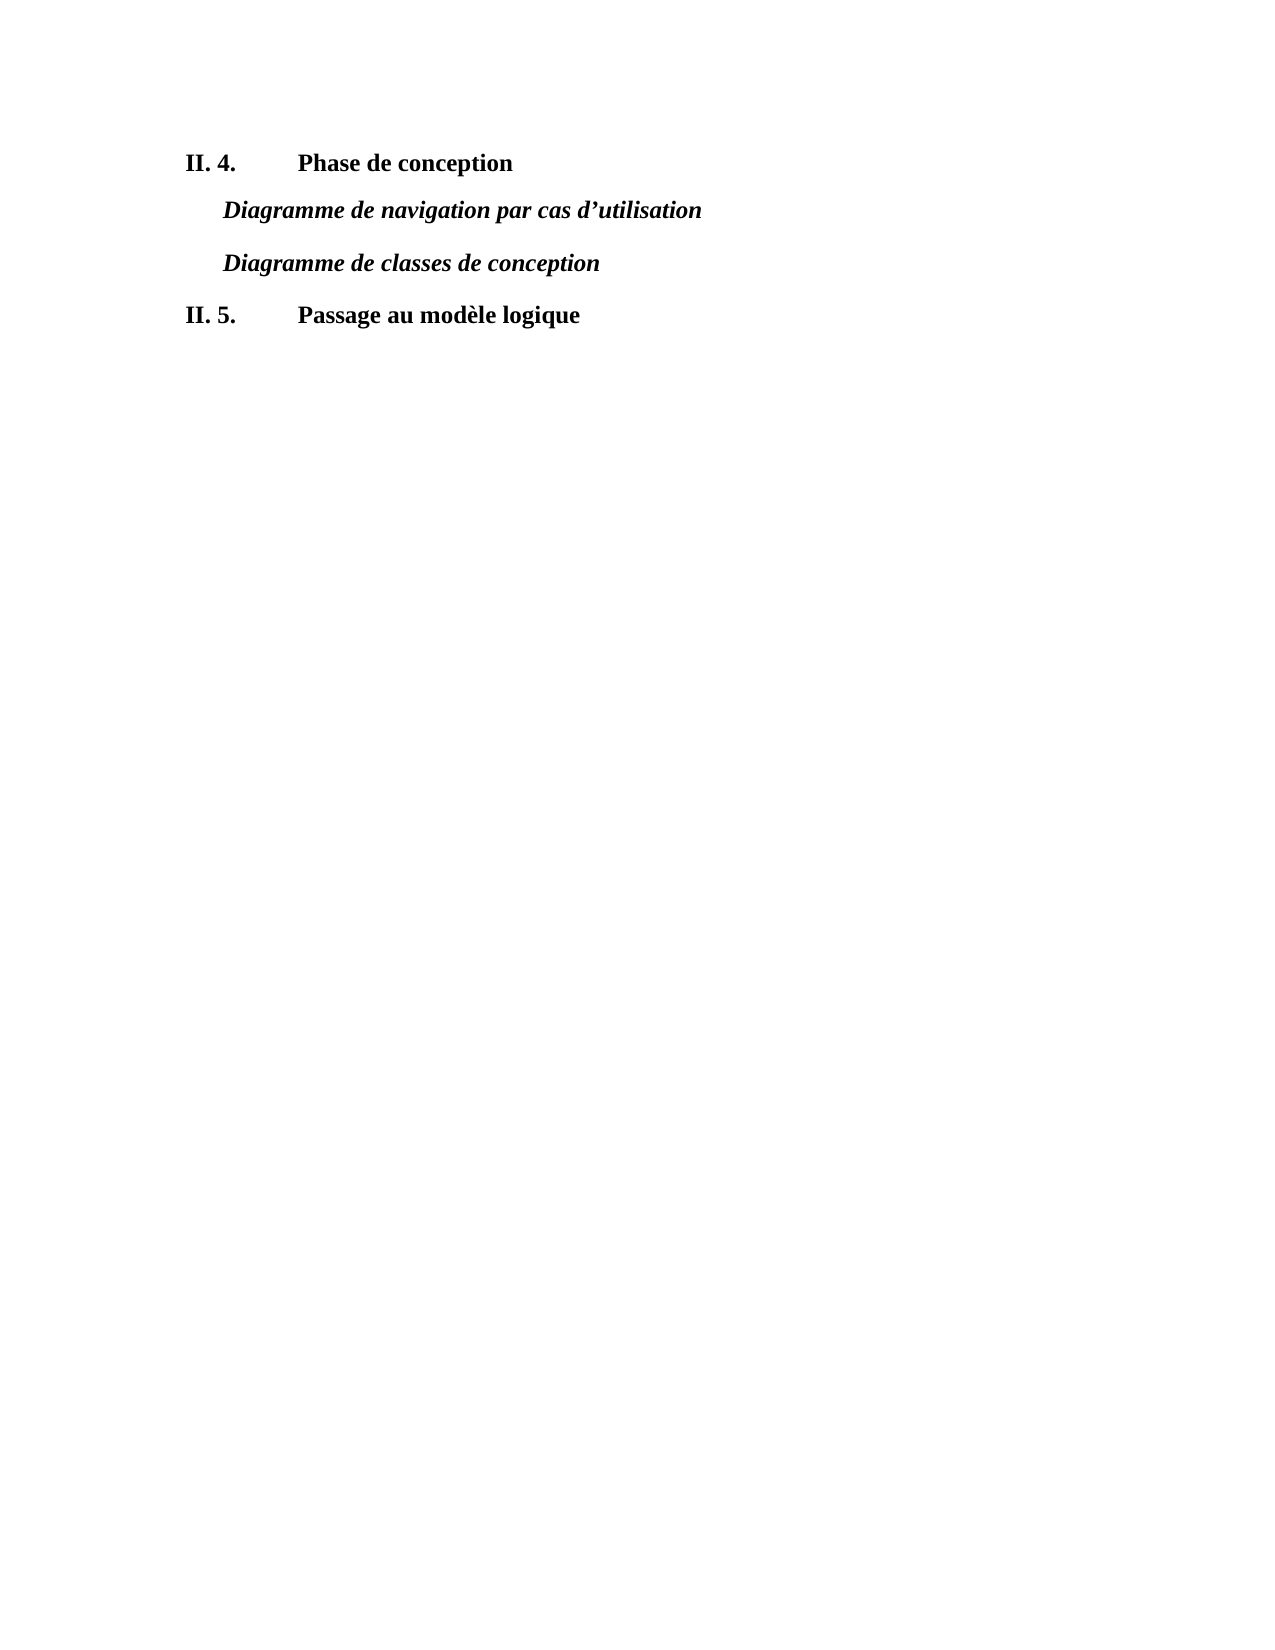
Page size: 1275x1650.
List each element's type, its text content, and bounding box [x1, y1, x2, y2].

list Passage au modèle logique [185, 301, 1127, 329]
text Diagramme de classes de conception [148, 248, 1127, 277]
text Diagramme de navigation par cas d’utilisation [148, 195, 1127, 224]
list Phase de conception [185, 148, 1127, 176]
